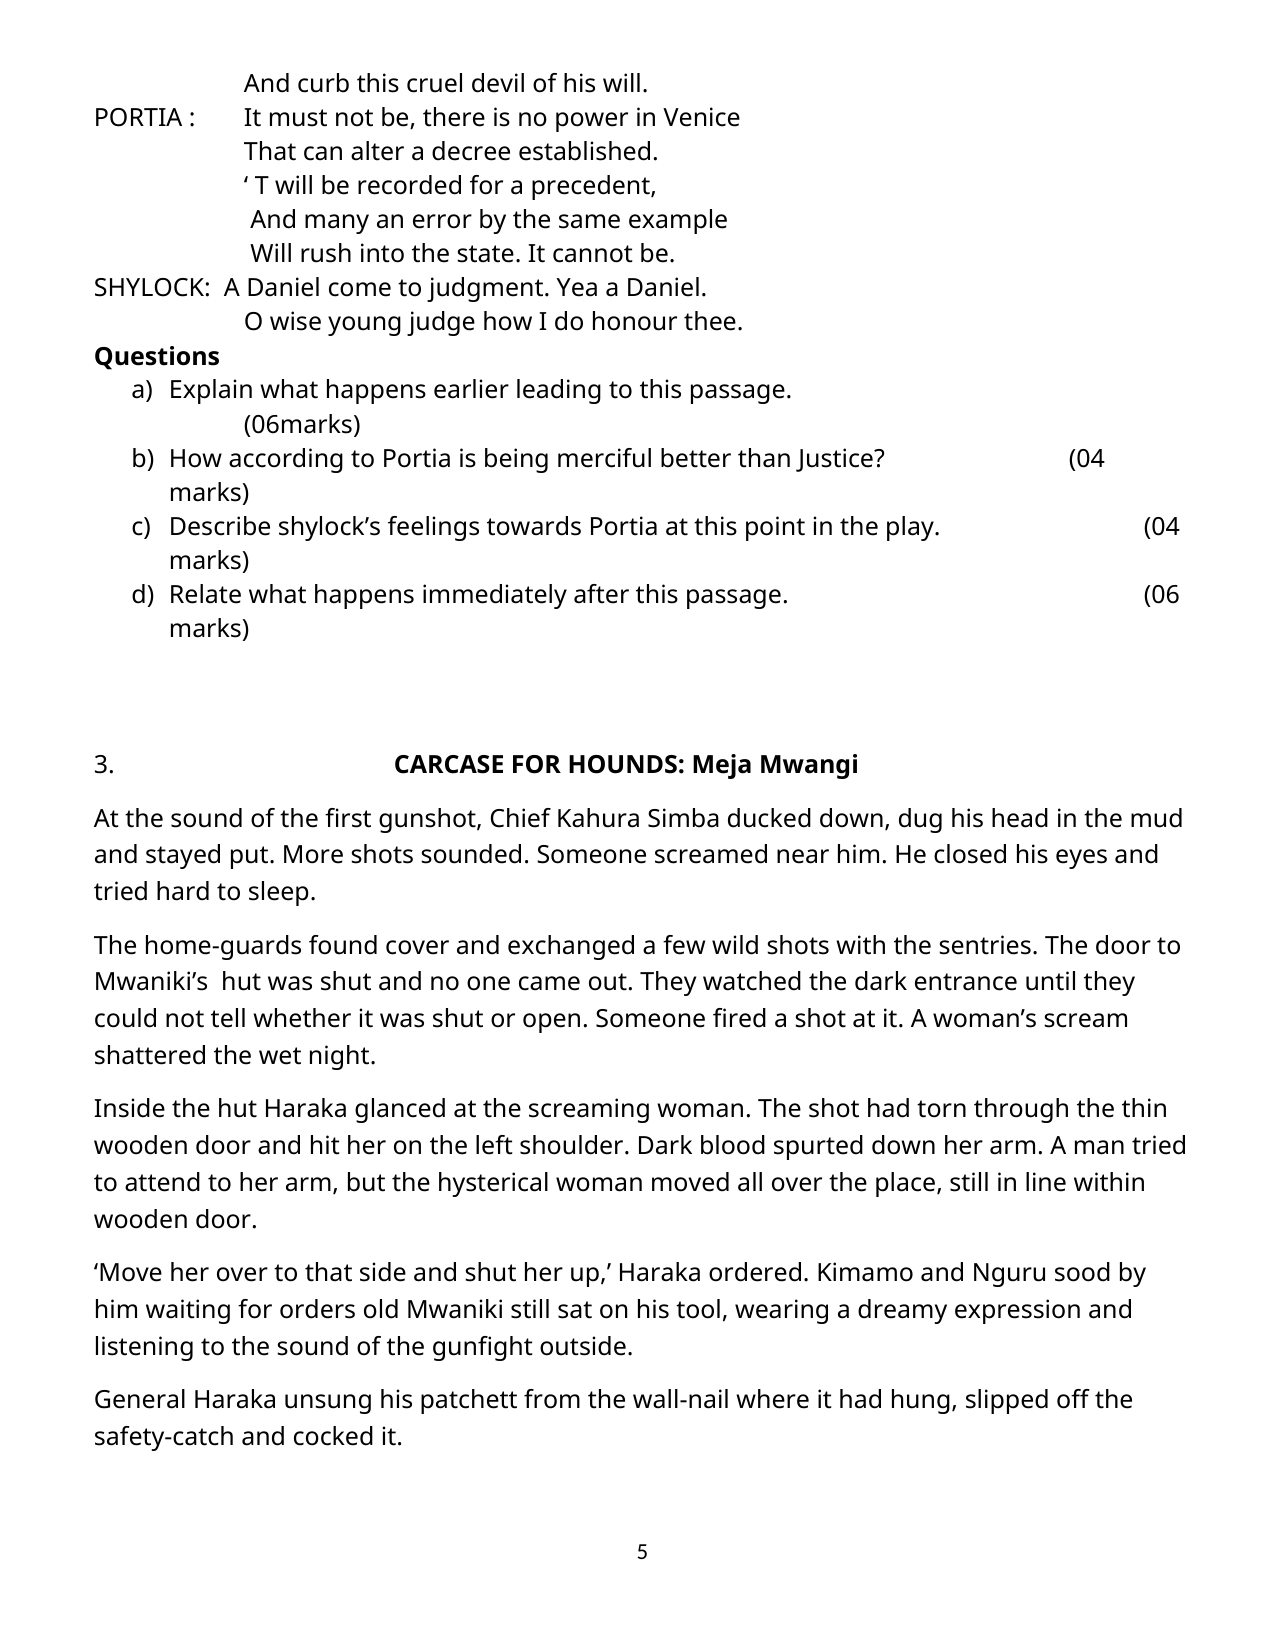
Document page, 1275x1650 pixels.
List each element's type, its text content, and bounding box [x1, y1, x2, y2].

text And many an error by the same example [244, 202, 1191, 236]
text Will rush into the state. It cannot be. [244, 236, 1191, 270]
text ‘ T will be recorded for a precedent, [169, 168, 1191, 202]
list How according to Portia is being merciful better than Justice? (04 marks) [131, 440, 1191, 508]
text Inside the hut Haraka glanced at the screaming woman. The shot had torn through the thin wooden door and hit her on the left shoulder. Dark blood spurted down her arm. A man tried to attend to her arm, but the hysterical woman moved all over the place, still in line within wooden door. [94, 1091, 1191, 1235]
text ‘Move her over to that side and shut her up,’ Haraka ordered. Kimamo and Nguru sood by him waiting for orders old Mwaniki still sat on his tool, wearing a dreamy expression and listening to the sound of the gunfight outside. [94, 1255, 1191, 1362]
text That can alter a decree established. [244, 134, 1191, 168]
text 3. CARCASE FOR HOUNDS: Meja Mwangi [94, 747, 1191, 781]
text The home-guards found cover and exchanged a few wild shots with the sentries. The door to Mwaniki’s hut was shut and no one came out. They watched the dark entrance until they could not tell whether it was shut or open. Someone fired a shot at it. A woman’s scream shattered the wet night. [94, 927, 1191, 1072]
list Relate what happens immediately after this passage. (06 marks) [131, 577, 1191, 645]
text SHYLOCK: A Daniel come to judgment. Yea a Daniel. [94, 270, 1191, 304]
text At the sound of the first gunshot, Chief Kahura Simba ducked down, dug his head in the mud and stayed put. More shots sounded. Someone screamed near him. He closed his eyes and tried hard to sleep. [94, 800, 1191, 908]
text PORTIA : It must not be, there is no power in Venice [94, 100, 1191, 134]
list Describe shylock’s feelings towards Portia at this point in the play. (04 marks) [131, 508, 1191, 577]
text O wise young judge how I do honour thee. [244, 304, 1191, 338]
text Questions [94, 338, 1191, 372]
text And curb this cruel devil of his will. [244, 66, 1191, 100]
text General Haraka unsung his patchett from the wall-nail where it had hung, slipped off the safety-catch and cocked it. [94, 1382, 1191, 1453]
list Explain what happens earlier leading to this passage. (06marks) [131, 372, 1191, 440]
